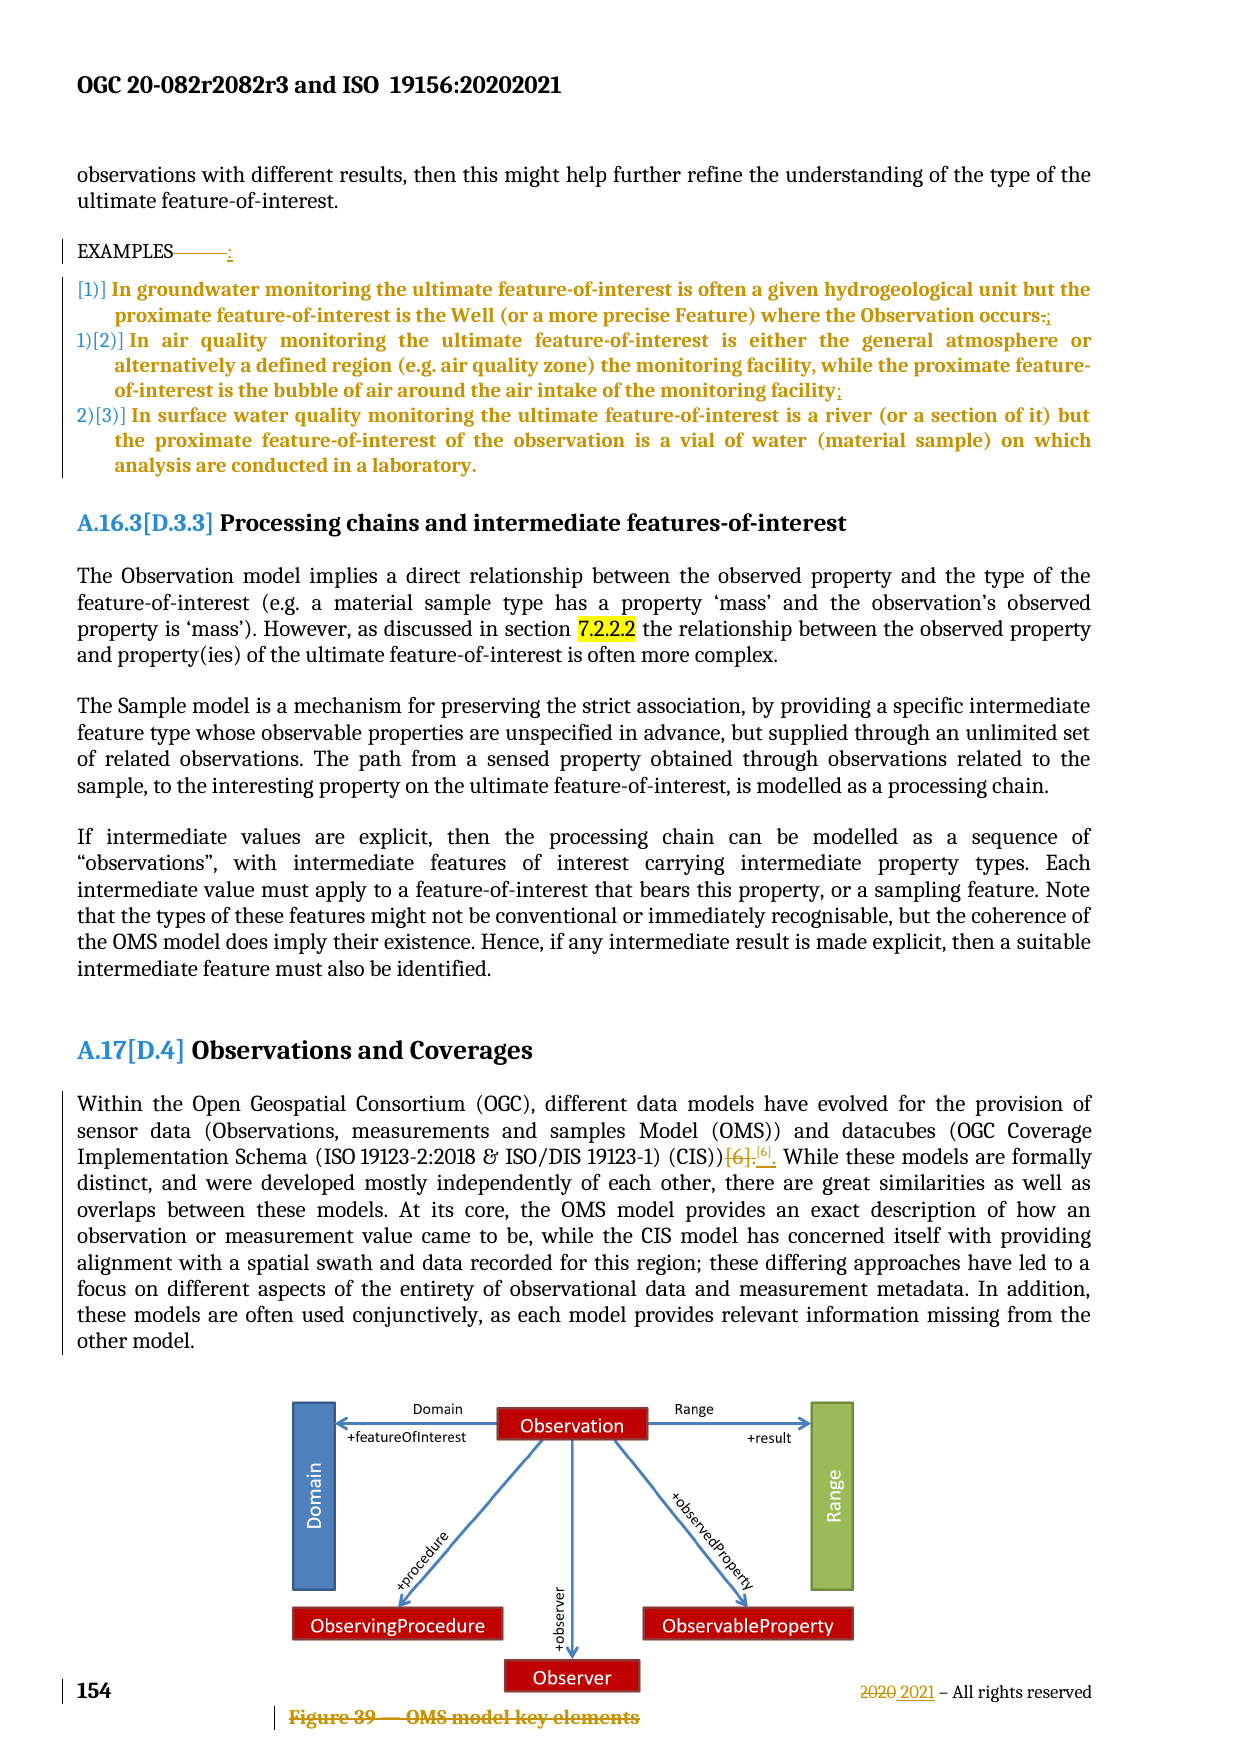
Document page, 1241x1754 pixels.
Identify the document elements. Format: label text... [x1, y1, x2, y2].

list In surface water quality monitoring the ultimate feature-of-interest is a river (or a section of it) but the proximate feature-of-interest of the observation is a vial of water (material sample) on which analysis are conducted in a laboratory. [77, 403, 1092, 478]
text The Sample model is a mechanism for preserving the strict association, by providing a specific intermediate feature type whose observable properties are unspecified in advance, but supplied through an unlimited set of related observations. The path from a sensed property obtained through observations related to the sample, to the interesting property on the ultimate feature-of-interest, is modelled as a processing chain. [77, 693, 1092, 799]
list In air quality monitoring the ultimate feature-of-interest is either the general atmosphere or alternatively a defined region (e.g. air quality zone) the monitoring facility, while the proximate feature-of-interest is the bubble of air around the air intake of the monitoring facility [77, 328, 1092, 403]
text The Observation model implies a direct relationship between the observed property and the type of the feature-of-interest (e.g. a material sample type has a property ‘mass’ and the observation’s observed property is ‘mass’). However, as discussed in section 7.2.2.2 the relationship between the observed property and property(ies) of the ultimate feature-of-interest is often more complex. [77, 563, 1092, 668]
text EXAMPLES [77, 239, 1092, 264]
picture [285, 1396, 861, 1709]
text Within the Open Geospatial Consortium (OGC), different data models have evolved for the provision of sensor data (Observations, measurements and samples Model (OMS)) and datacubes (OGC Coverage Implementation Schema (ISO 19123-2:2018 & ISO/DIS 19123-1) (CIS)) While these models are formally distinct, and were developed mostly independently of each other, there are great similarities as well as overlaps between these models. At its core, the OMS model provides an exact description of how an observation or measurement value came to be, while the CIS model has concerned itself with providing alignment with a spatial swath and data recorded for this region; these differing approaches have led to a focus on different aspects of the entirety of observational data and measurement metadata. In addition, these models are often used conjunctively, as each model provides relevant information missing from the other model. [77, 1091, 1092, 1355]
text Processing chains and intermediate features-of-interest [77, 509, 1092, 538]
text If intermediate values are explicit, then the processing chain can be modelled as a sequence of “observations”, with intermediate features of interest carrying intermediate property types. Each intermediate value must apply to a feature-of-interest that bears this property, or a sampling feature. Note that the types of these features might not be conventional or immediately recognisable, but the coherence of the OMS model does imply their existence. Hence, if any intermediate result is made explicit, then a suitable intermediate feature must also be identified. [77, 824, 1092, 982]
text Observations and Coverages [77, 1035, 1092, 1066]
list In groundwater monitoring the ultimate feature-of-interest is often a given hydrogeological unit but the proximate feature-of-interest is the Well (or a more precise Feature) where the Observation occurs [77, 277, 1092, 328]
